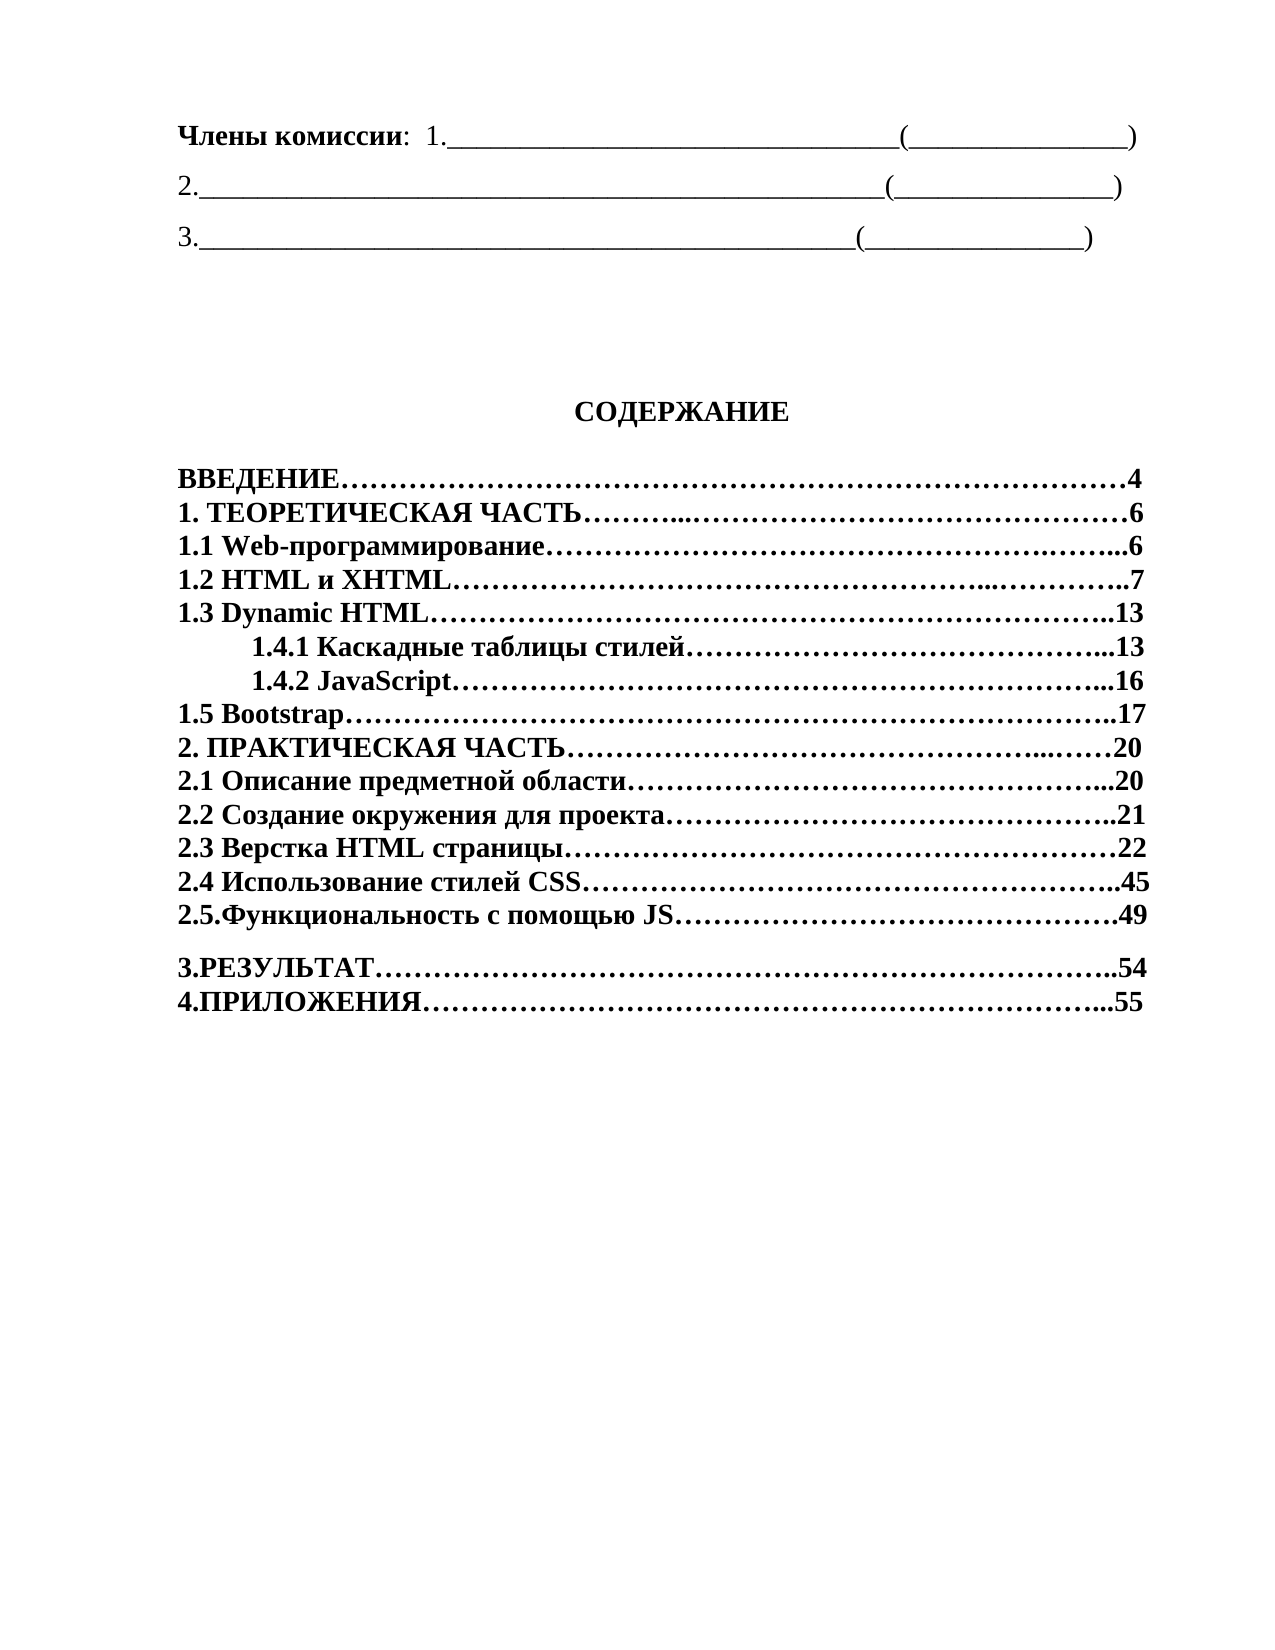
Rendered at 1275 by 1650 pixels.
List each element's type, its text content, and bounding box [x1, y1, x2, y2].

list ПРАКТИЧЕСКАЯ ЧАСТЬ…………………………………………...……20 [177, 730, 1186, 763]
list Dynamic HTML……………………………………………………………..13 [177, 596, 1186, 629]
list Верстка HTML страницы…………………………………………………22 [177, 830, 1186, 864]
list Описание предметной области…………………………………………...20 [177, 763, 1186, 797]
text 2._______________________________________________(_______________) [177, 168, 1186, 202]
list Использование стилей CSS………………………………………………..45 [177, 864, 1186, 897]
text 1.4.1 Каскадные таблицы стилей……………………………………...13 [177, 629, 1186, 663]
list Создание окружения для проекта………………………………………..21 [177, 797, 1186, 830]
text ВВЕДЕНИЕ………………………………………………………………………4 [177, 461, 1186, 495]
list 2.5.Функциональность с помощью JS……………………………………….49 [177, 897, 1186, 931]
list ТЕОРЕТИЧЕСКАЯ ЧАСТЬ………...………………………………………6 [177, 495, 1186, 528]
text СОДЕРЖАНИЕ [177, 394, 1186, 428]
list Web-программирование…………………………………………….……...6 [177, 528, 1186, 562]
text 3.РЕЗУЛЬТАТ…………………………………………………………………..54 [177, 950, 1186, 984]
text 1.4.2 JavaScript…………………………………………………………...16 [177, 663, 1186, 696]
text Члены комиссии: 1._______________________________(_______________) [177, 118, 1186, 152]
list HTML и XHTML………………………………………………...…………..7 [177, 562, 1186, 596]
text 4.ПРИЛОЖЕНИЯ……………………………………………………………...55 [177, 984, 1186, 1017]
text 3._____________________________________________(_______________) [177, 219, 1186, 252]
text 1.5 Bootstrap……………………………………………………………………..17 [177, 696, 1186, 730]
